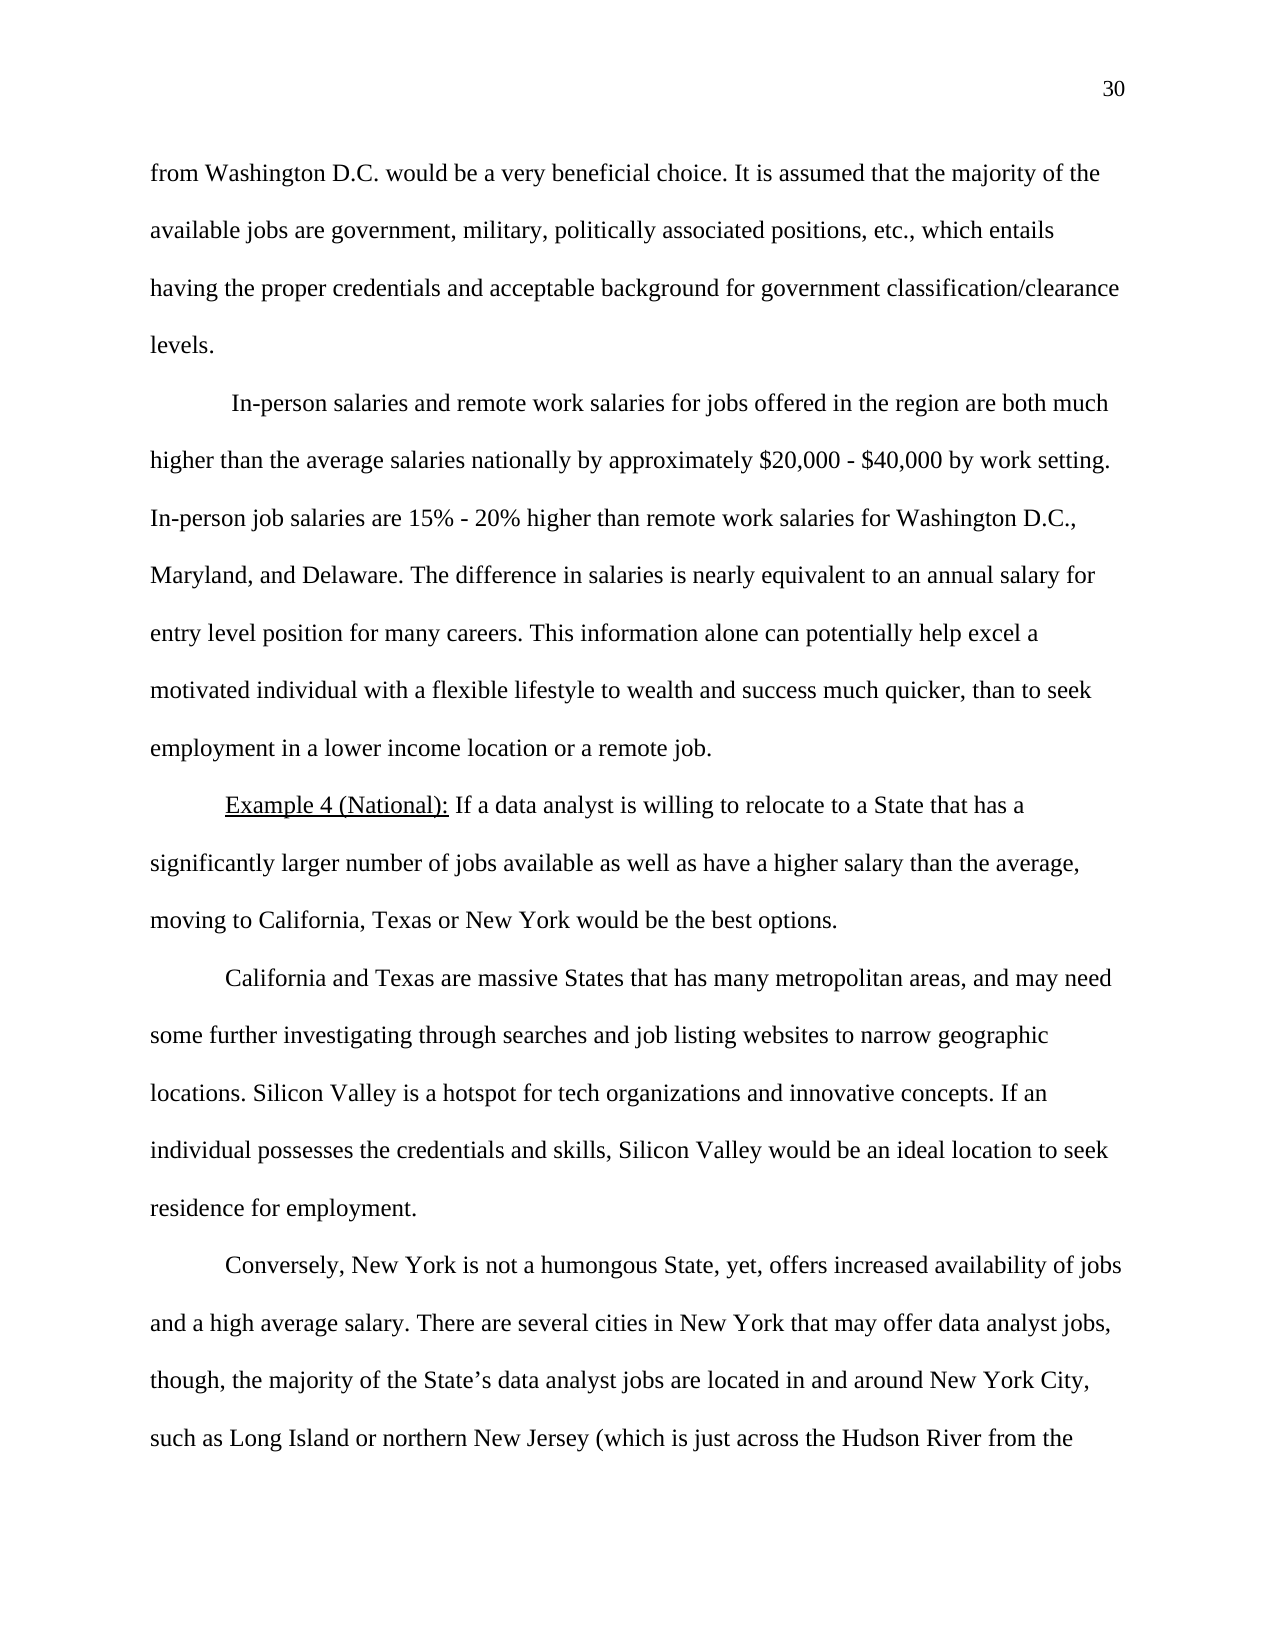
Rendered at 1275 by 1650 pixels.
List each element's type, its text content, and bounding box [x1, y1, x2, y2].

text In-person salaries and remote work salaries for jobs offered in the region are both much higher than the average salaries nationally by approximately $20,000 - $40,000 by work setting. In-person job salaries are 15% - 20% higher than remote work salaries for Washington D.C., Maryland, and Delaware. The difference in salaries is nearly equivalent to an annual salary for entry level position for many careers. This information alone can potentially help excel a motivated individual with a flexible lifestyle to wealth and success much quicker, than to seek employment in a lower income location or a remote job. [150, 388, 1125, 762]
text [150, 1250, 1125, 1452]
text Example 4 (National): If a data analyst is willing to relocate to a State that has a significantly larger number of jobs available as well as have a higher salary than the average, moving to California, Texas or New York would be the best options. [150, 790, 1125, 934]
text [150, 158, 1125, 359]
text California and Texas are massive States that has many metropolitan areas, and may need some further investigating through searches and job listing websites to narrow geographic locations. Silicon Valley is a hotspot for tech organizations and innovative concepts. If an individual possesses the credentials and skills, Silicon Valley would be an ideal location to seek residence for employment. [150, 963, 1125, 1222]
